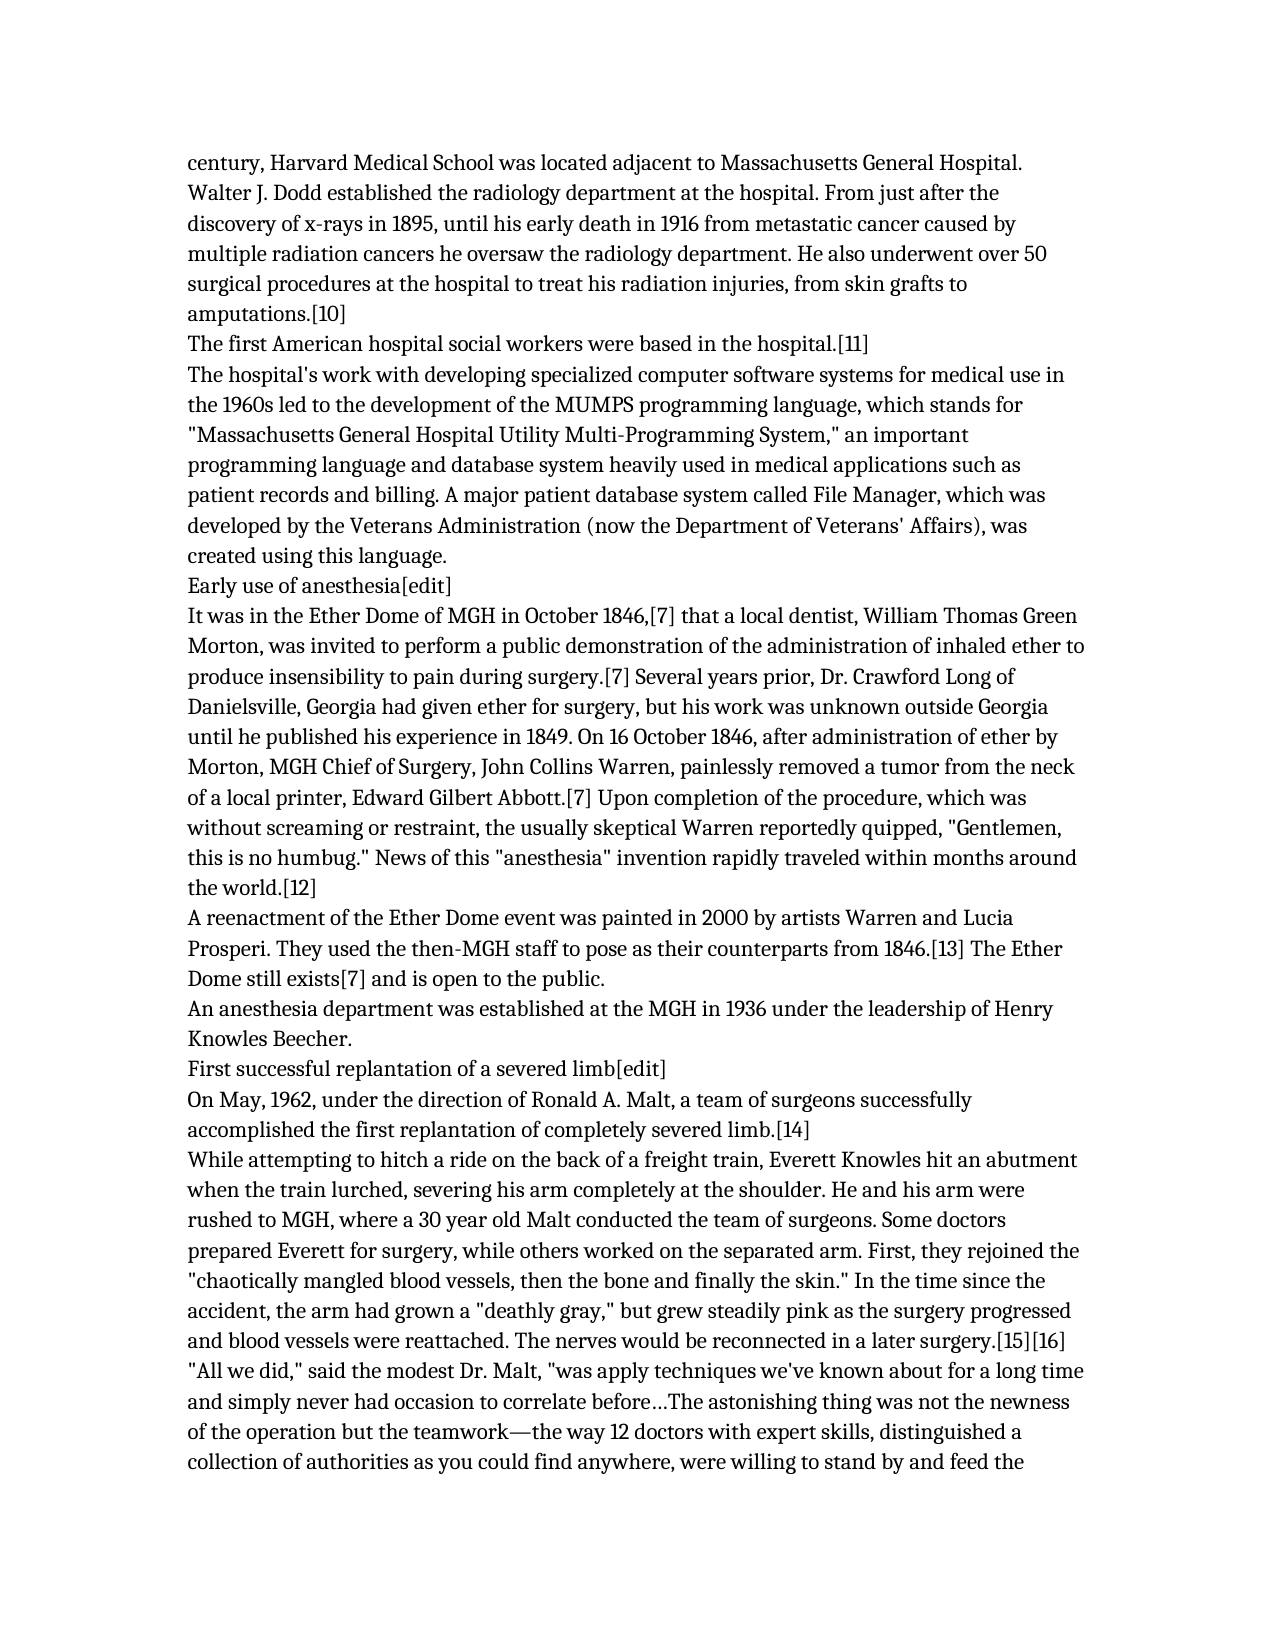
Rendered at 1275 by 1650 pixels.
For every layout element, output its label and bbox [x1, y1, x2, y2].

text [187, 150, 1087, 1475]
